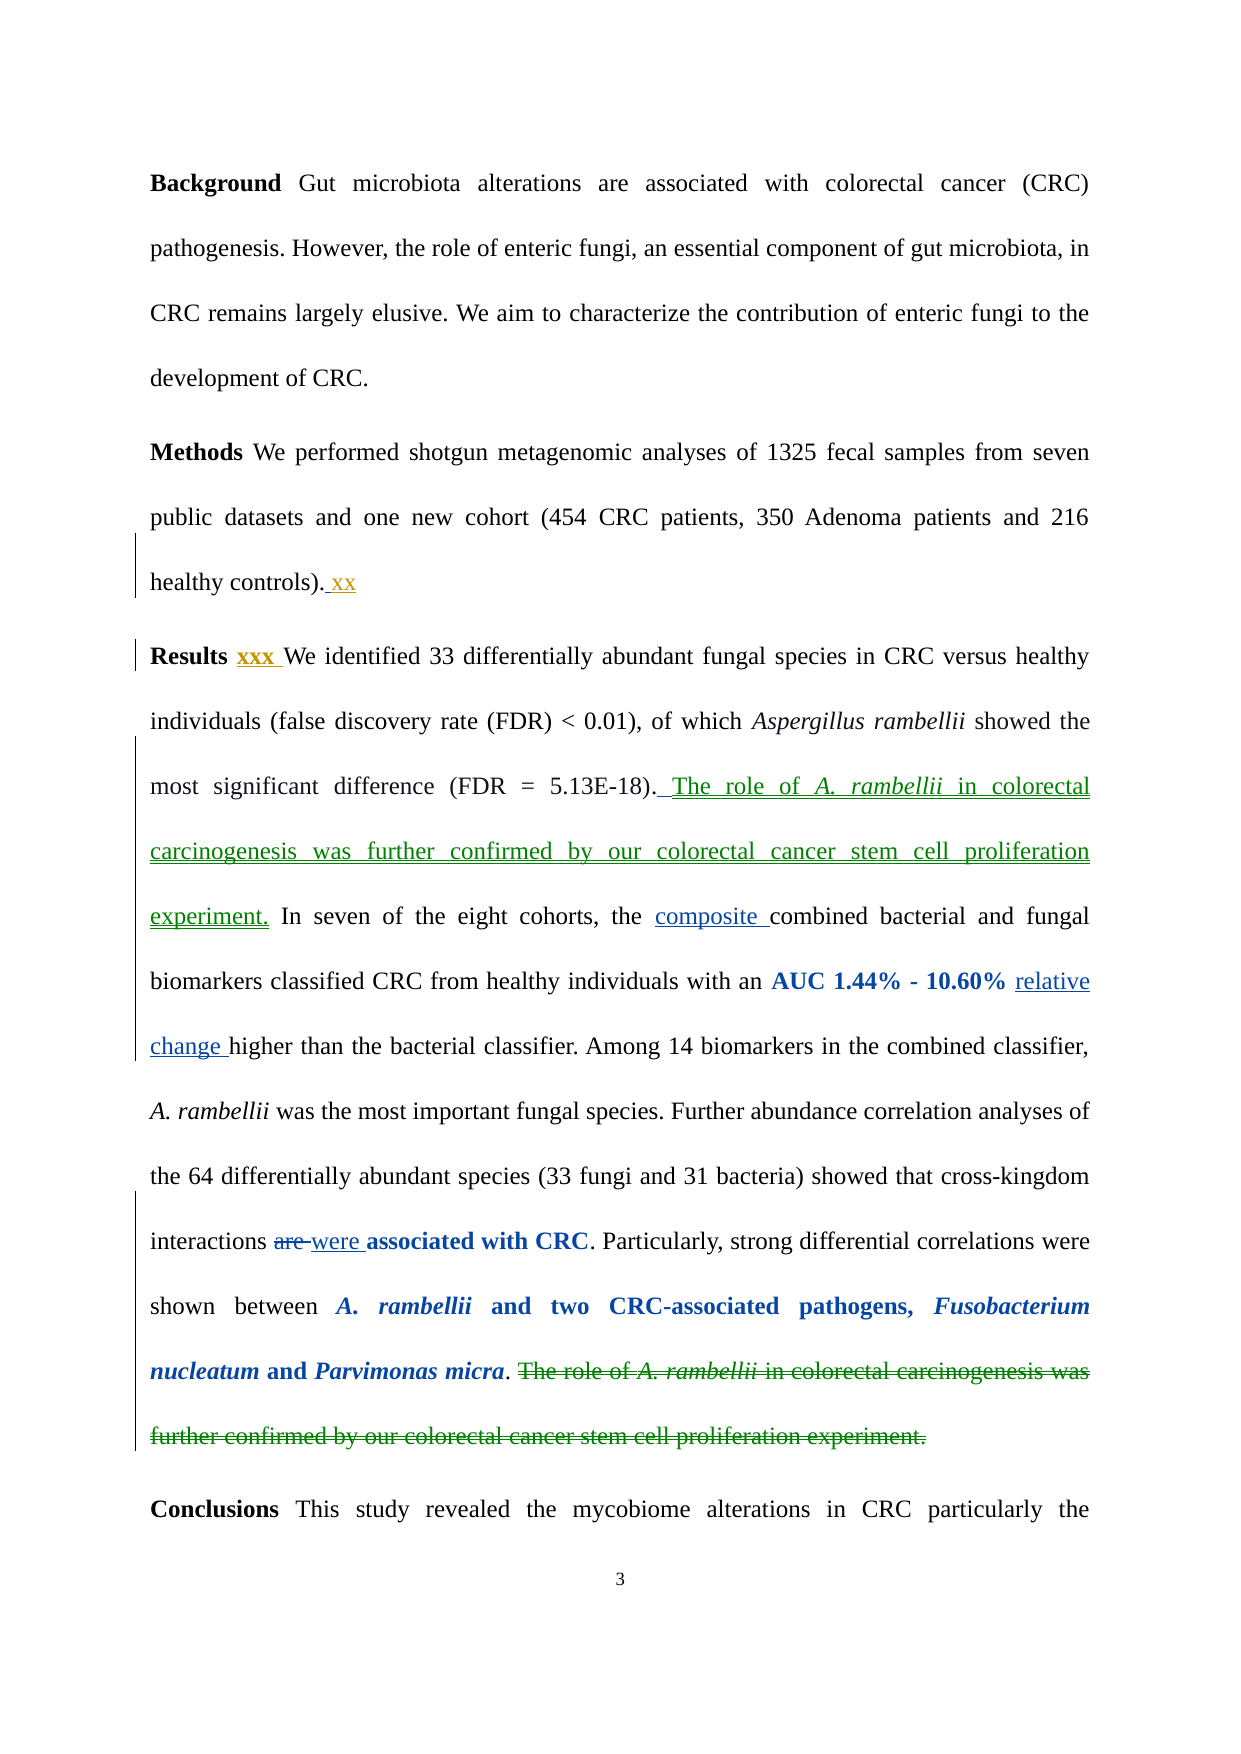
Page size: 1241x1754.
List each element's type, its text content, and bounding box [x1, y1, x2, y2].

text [150, 1493, 1090, 1525]
text Results We identified 33 differentially abundant fungal species in CRC versus healthy individuals (false discovery rate (FDR) < 0.01), of which Aspergillus rambellii showed the most significant difference (FDR = 5.13E-18). In seven of the eight cohorts, the combined bacterial and fungal biomarkers classified CRC from healthy individuals with an AUC 1.44% - 10.60% higher than the bacterial classifier. Among 14 biomarkers in the combined classifier, A. rambellii was the most important fungal species. Further abundance correlation analyses of the 64 differentially abundant species (33 fungi and 31 bacteria) showed that cross-kingdom interactions associated with CRC. Particularly, strong differential correlations were shown between A. rambellii and two CRC-associated pathogens, Fusobacterium nucleatum and Parvimonas micra. [150, 639, 1090, 860]
text Background Gut microbiota alterations are associated with colorectal cancer (CRC) pathogenesis. However, the role of enteric fungi, an essential component of gut microbiota, in CRC remains largely elusive. We aim to characterize the contribution of enteric fungi to the development of CRC. [150, 166, 1090, 394]
text Methods We performed shotgun metagenomic analyses of 1325 fecal samples from seven public datasets and one new cohort (454 CRC patients, 350 Adenoma patients and 216 healthy controls). [150, 435, 1090, 598]
text Results We identified 33 differentially abundant fungal species in CRC versus healthy individuals (false discovery rate (FDR) < 0.01), of which Aspergillus rambellii showed the most significant difference (FDR = 5.13E-18). In seven of the eight cohorts, the combined bacterial and fungal biomarkers classified CRC from healthy individuals with an AUC 1.44% - 10.60% higher than the bacterial classifier. Among 14 biomarkers in the combined classifier, A. rambellii was the most important fungal species. Further abundance correlation analyses of the 64 differentially abundant species (33 fungi and 31 bacteria) showed that cross-kingdom interactions associated with CRC. Particularly, strong differential correlations were shown between A. rambellii and two CRC-associated pathogens, Fusobacterium nucleatum and Parvimonas micra. [150, 864, 1090, 1451]
